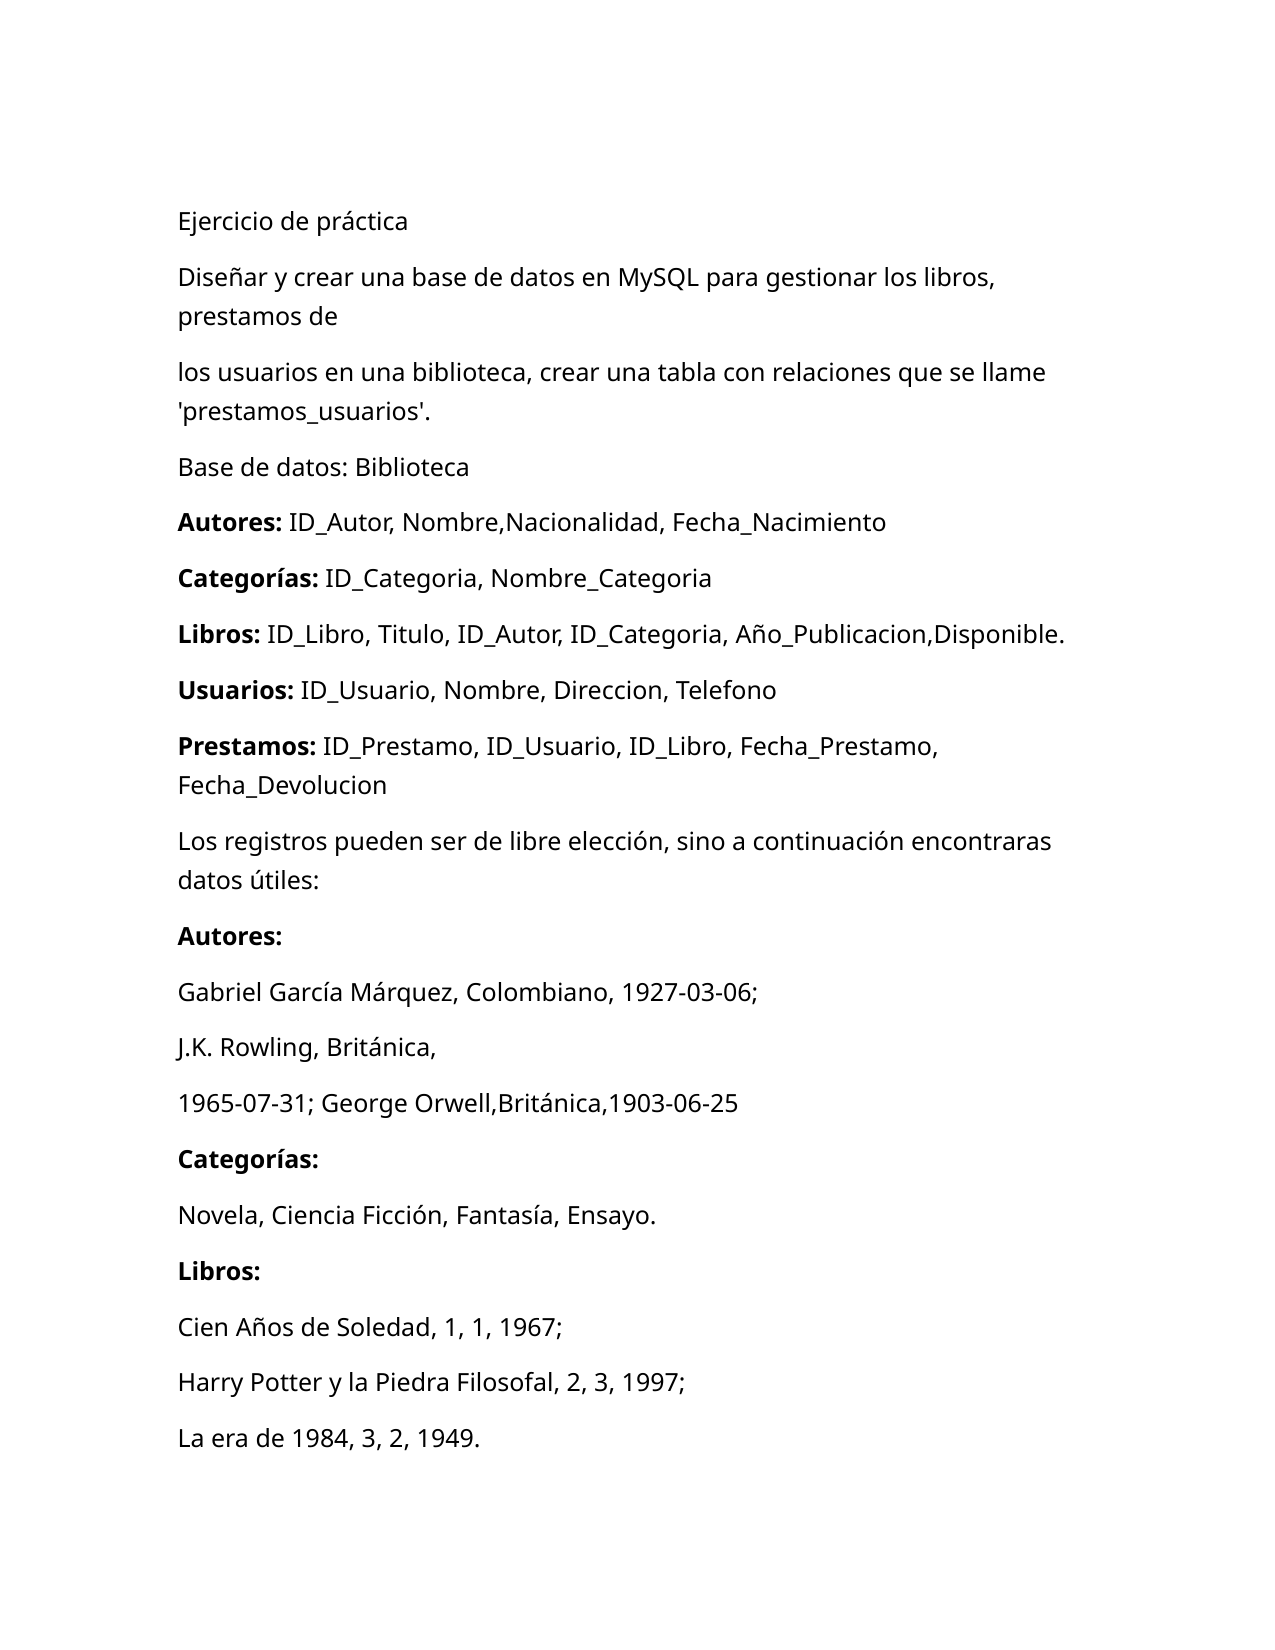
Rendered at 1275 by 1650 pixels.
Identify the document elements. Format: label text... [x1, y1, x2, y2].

text Los registros pueden ser de libre elección, sino a continuación encontraras datos útiles: [177, 823, 1098, 897]
text Categorías: ID_Categoria, Nombre_Categoria [177, 561, 1098, 595]
text Autores: [177, 918, 1098, 952]
text Cien Años de Soledad, 1, 1, 1967; [177, 1309, 1098, 1343]
text Usuarios: ID_Usuario, Nombre, Direccion, Telefono [177, 673, 1098, 707]
text J.K. Rowling, Británica, [177, 1030, 1098, 1064]
text Novela, Ciencia Ficción, Fantasía, Ensayo. [177, 1198, 1098, 1232]
text los usuarios en una biblioteca, crear una tabla con relaciones que se llame 'prestamos_usuarios'. [177, 354, 1098, 427]
text Libros: ID_Libro, Titulo, ID_Autor, ID_Categoria, Año_Publicacion,Disponible. [177, 617, 1098, 651]
text Gabriel García Márquez, Colombiano, 1927-03-06; [177, 974, 1098, 1008]
text La era de 1984, 3, 2, 1949. [177, 1421, 1098, 1455]
text 1965-07-31; George Orwell,Británica,1903-06-25 [177, 1086, 1098, 1120]
text Base de datos: Biblioteca [177, 449, 1098, 483]
text Diseñar y crear una base de datos en MySQL para gestionar los libros, prestamos de [177, 259, 1098, 332]
text Categorías: [177, 1142, 1098, 1176]
text Prestamos: ID_Prestamo, ID_Usuario, ID_Libro, Fecha_Prestamo, Fecha_Devolucion [177, 728, 1098, 802]
text Ejercicio de práctica [177, 203, 1098, 237]
text Autores: ID_Autor, Nombre,Nacionalidad, Fecha_Nacimiento [177, 505, 1098, 539]
text Libros: [177, 1253, 1098, 1287]
text Harry Potter y la Piedra Filosofal, 2, 3, 1997; [177, 1365, 1098, 1399]
